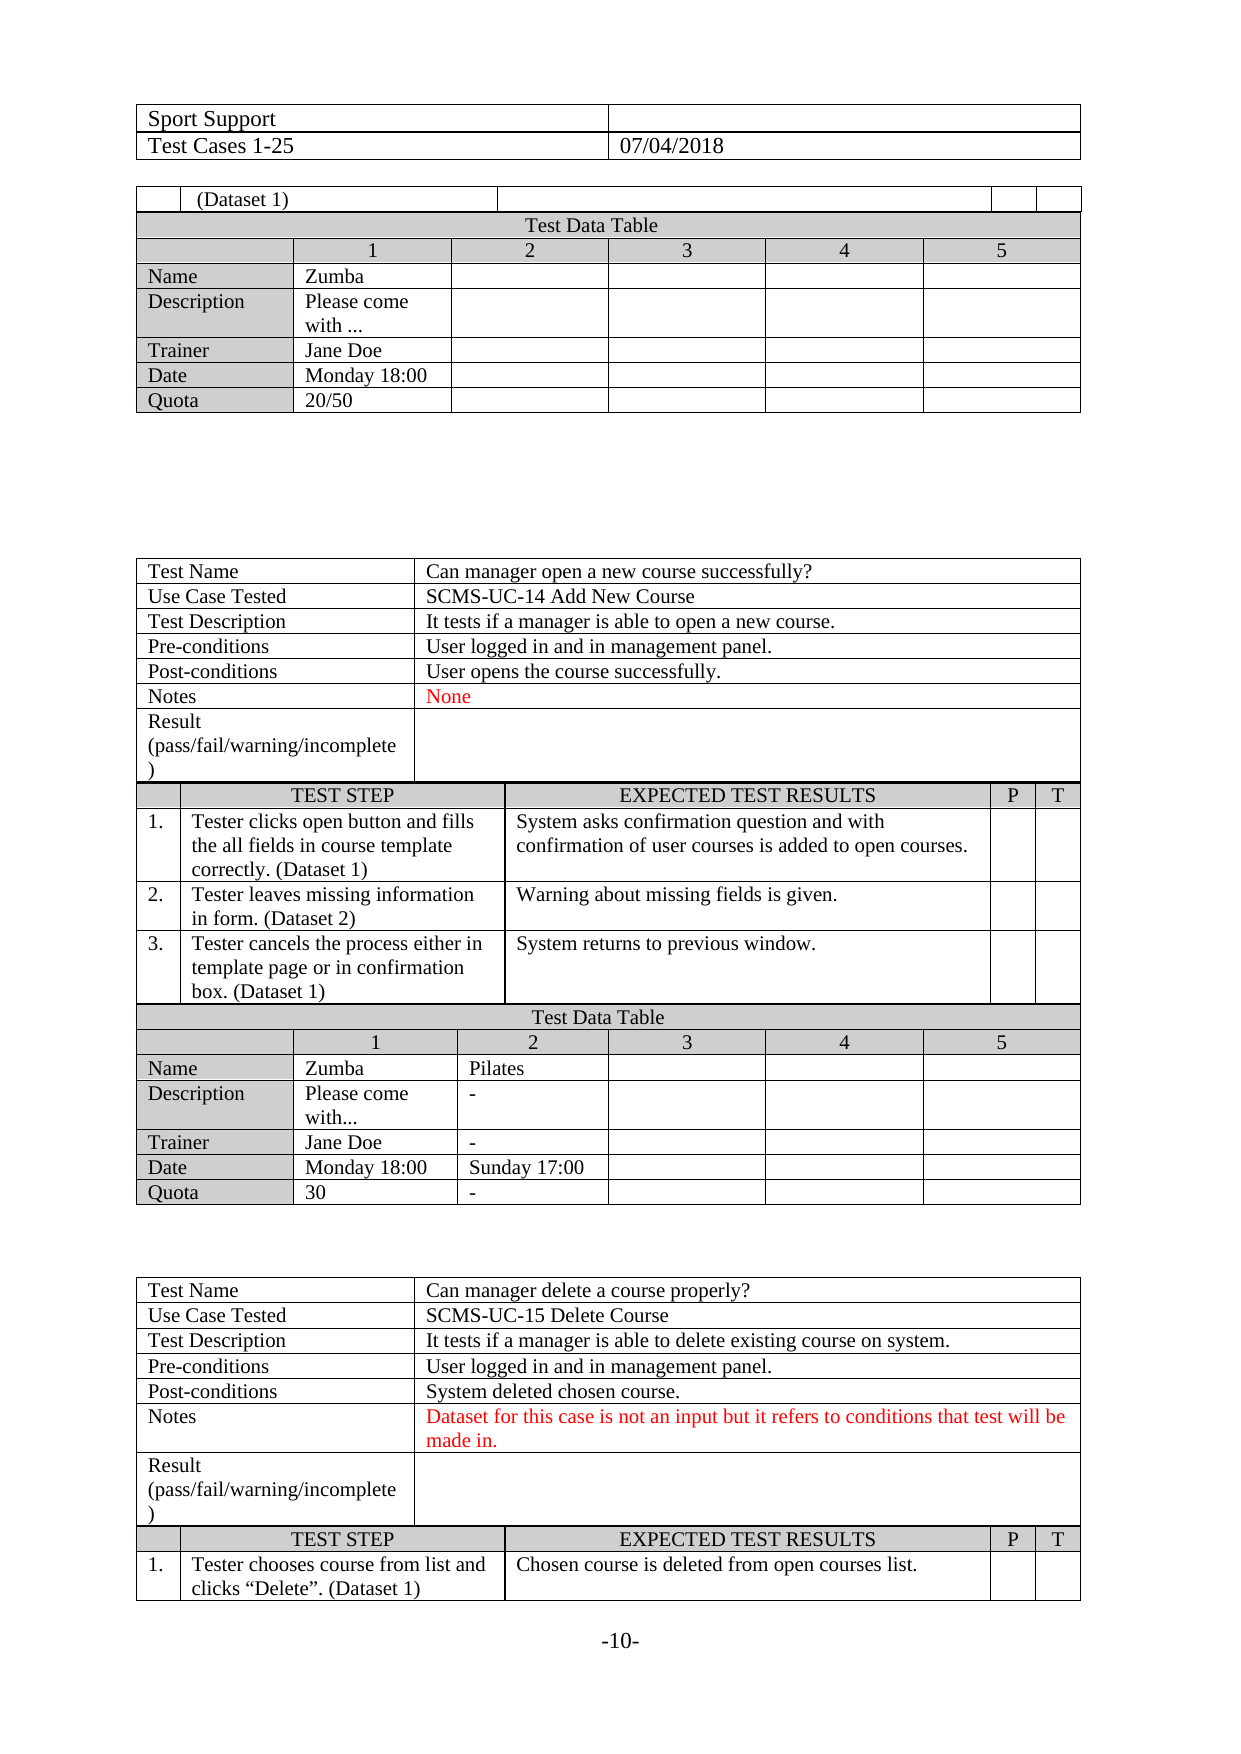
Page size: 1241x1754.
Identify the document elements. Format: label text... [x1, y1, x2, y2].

table_cell [924, 1055, 1080, 1079]
table_header TEST STEP [181, 1527, 504, 1551]
table_cell User logged in and in management panel. [415, 1354, 1080, 1378]
table_cell It tests if a manager is able to open a new course. [415, 609, 1080, 633]
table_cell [498, 187, 991, 211]
table_cell Zumba [294, 264, 451, 288]
table_cell [924, 338, 1080, 362]
table_cell 4 [766, 239, 923, 262]
table_cell [766, 1081, 923, 1129]
table_cell Tester clicks open button and fills the all fields in course template correctly. (Dataset 1) [181, 809, 504, 881]
table_cell Please come with... [294, 1081, 457, 1129]
table_cell Use Case Tested [137, 1303, 414, 1327]
table_cell Test Description [137, 609, 414, 633]
table_cell Dataset for this case is not an input but it refers to conditions that test will be made in. [415, 1404, 1080, 1452]
table_cell Date [137, 363, 293, 387]
table_cell [924, 363, 1080, 387]
table_header [294, 213, 451, 237]
table_header [137, 213, 294, 237]
table_cell 3 [609, 1030, 765, 1054]
table_cell - [458, 1081, 608, 1129]
table_cell System returns to previous window. [506, 931, 990, 1003]
table_cell [452, 289, 608, 337]
table_cell [1036, 809, 1080, 881]
table_cell Description [137, 1081, 293, 1129]
table_header [294, 1005, 458, 1029]
table_cell Please come with ... [294, 289, 451, 337]
table_header Can manager open a new course successfully? [415, 559, 1080, 583]
table_cell 3 [609, 239, 765, 262]
table_cell [924, 1180, 1080, 1204]
table_cell 1 [294, 1030, 457, 1054]
table_cell Warning about missing fields is given. [506, 882, 990, 930]
table_cell Result (pass/fail/warning/incomplete) [137, 1453, 414, 1525]
table_cell Monday 18:00 [294, 363, 451, 387]
table_cell [609, 388, 765, 412]
table_cell [924, 264, 1080, 288]
table_cell [766, 1055, 923, 1079]
table_cell SCMS-UC-14 Add New Course [415, 584, 1080, 608]
table_cell Quota [137, 388, 293, 412]
table_cell Pre-conditions [137, 634, 414, 658]
table_cell Trainer [137, 1130, 293, 1154]
table_cell Tester leaves missing information in form. (Dataset 2) [181, 882, 504, 930]
table_cell - [458, 1130, 608, 1154]
table_cell Use Case Tested [137, 584, 414, 608]
table_cell 1. [137, 1552, 180, 1600]
table_cell Zumba [294, 1055, 457, 1079]
table_cell 4 [766, 1030, 923, 1054]
table_cell It tests if a manager is able to delete existing course on system. [415, 1329, 1080, 1352]
table_cell - [458, 1180, 608, 1204]
table_cell 2. [137, 882, 180, 930]
table_cell [766, 289, 923, 337]
table_header EXPECTED TEST RESULTS [506, 784, 990, 807]
table_cell [452, 388, 608, 412]
table_cell [924, 1130, 1080, 1154]
table_cell [766, 363, 923, 387]
table_cell Sunday 17:00 [458, 1155, 608, 1179]
table_cell Quota [137, 1180, 293, 1204]
table_cell [1036, 1552, 1080, 1600]
table_header Test Name [137, 559, 414, 583]
table_cell [766, 1130, 923, 1154]
table_cell SCMS-UC-15 Delete Course [415, 1303, 1080, 1327]
table_header P [991, 1527, 1035, 1551]
table_cell [609, 264, 765, 288]
table_cell [415, 1453, 1080, 1525]
table_cell Post-conditions [137, 1379, 414, 1403]
table_cell 2 [458, 1030, 608, 1054]
table_cell [924, 1081, 1080, 1129]
table_cell [924, 289, 1080, 337]
table_header [137, 784, 180, 807]
table_cell System asks confirmation question and with confirmation of user courses is added to open courses. [506, 809, 990, 881]
table_cell Notes [137, 1404, 414, 1452]
table_cell [766, 1180, 923, 1204]
table_cell [1036, 931, 1080, 1003]
table_header T [1036, 784, 1080, 807]
table_cell 1. [137, 809, 180, 881]
table_cell [991, 809, 1035, 881]
table_cell 30 [294, 1180, 457, 1204]
table_cell [991, 931, 1035, 1003]
table_cell Jane Doe [294, 338, 451, 362]
table_cell Post-conditions [137, 659, 414, 683]
table_cell 3. [137, 931, 180, 1003]
table_cell User logged in and in management panel. [415, 634, 1080, 658]
table_cell [609, 1081, 765, 1129]
table_cell Date [137, 1155, 293, 1179]
table_cell [609, 289, 765, 337]
table_cell [991, 882, 1035, 930]
table_cell Chosen course is deleted from open courses list. [506, 1552, 990, 1600]
table_cell 20/50 [294, 388, 451, 412]
table_cell None [415, 684, 1080, 708]
table_cell 1 [294, 239, 451, 262]
table_cell [766, 1155, 923, 1179]
table_cell Pre-conditions [137, 1354, 414, 1378]
table_cell [609, 1055, 765, 1079]
table_cell 2 [452, 239, 608, 262]
table_cell [1036, 882, 1080, 930]
table_cell [609, 1130, 765, 1154]
table_cell Name [137, 264, 293, 288]
table_cell [415, 709, 1080, 781]
table_header P [991, 784, 1035, 807]
table_header Test Data Table [451, 213, 1080, 237]
table_cell [137, 239, 293, 262]
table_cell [181, 187, 497, 211]
table_cell [992, 187, 1036, 211]
table_header [137, 1527, 180, 1551]
table_cell Monday 18:00 [294, 1155, 457, 1179]
table_cell Tester chooses course from list and clicks “Delete”. (Dataset 1) [181, 1552, 504, 1600]
table_cell Jane Doe [294, 1130, 457, 1154]
table_cell User opens the course successfully. [415, 659, 1080, 683]
table_cell [609, 1155, 765, 1179]
table_header Can manager delete a course properly? [415, 1278, 1080, 1302]
table_cell 2. [137, 187, 180, 211]
table_cell [766, 338, 923, 362]
table_cell Trainer [137, 338, 293, 362]
table_cell System deleted chosen course. [415, 1379, 1080, 1403]
table_cell 5 [924, 239, 1080, 262]
table_cell [137, 1030, 293, 1054]
table_cell [766, 388, 923, 412]
table_cell Result (pass/fail/warning/incomplete) [137, 709, 414, 781]
table_cell 5 [924, 1030, 1080, 1054]
table_cell [991, 1552, 1035, 1600]
table_cell Description [137, 289, 293, 337]
table_cell [924, 1155, 1080, 1179]
table_cell [609, 363, 765, 387]
table_cell Notes [137, 684, 414, 708]
table_cell Test Description [137, 1329, 414, 1352]
table_header TEST STEP [181, 784, 504, 807]
table_cell [766, 264, 923, 288]
table_header T [1036, 1527, 1080, 1551]
table_cell [1037, 187, 1081, 211]
table_cell Pilates [458, 1055, 608, 1079]
table_cell [609, 338, 765, 362]
table_cell [452, 264, 608, 288]
table_header Test Data Table [458, 1005, 1080, 1029]
table_cell Name [137, 1055, 293, 1079]
table_cell [609, 1180, 765, 1204]
table_cell Tester cancels the process either in template page or in confirmation box. (Dataset 1) [181, 931, 504, 1003]
table_header [137, 1005, 294, 1029]
table_cell [924, 388, 1080, 412]
table_header EXPECTED TEST RESULTS [506, 1527, 990, 1551]
table_cell [452, 338, 608, 362]
table_cell [452, 363, 608, 387]
table_header Test Name [137, 1278, 414, 1302]
